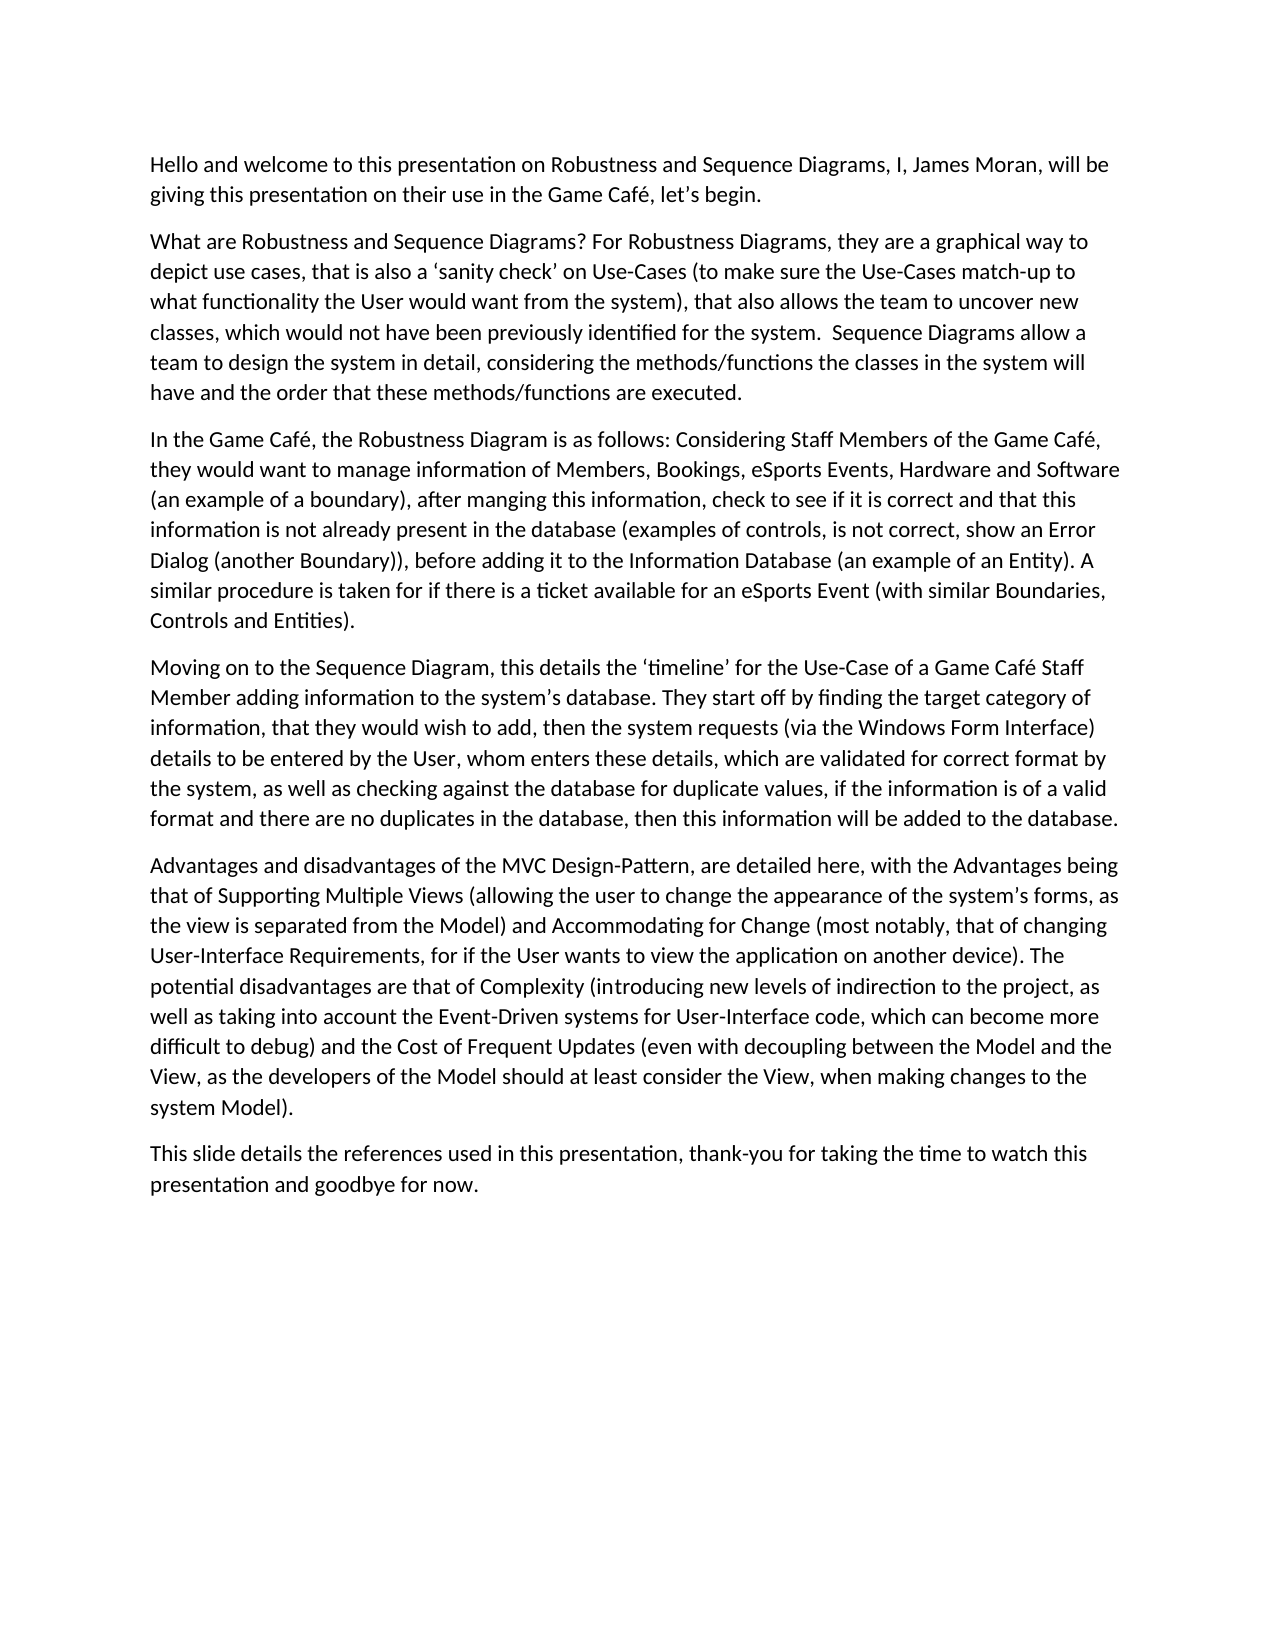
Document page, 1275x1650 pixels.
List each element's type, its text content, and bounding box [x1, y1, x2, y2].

text What are Robustness and Sequence Diagrams? For Robustness Diagrams, they are a graphical way to depict use cases, that is also a ‘sanity check’ on Use-Cases (to make sure the Use-Cases match-up to what functionality the User would want from the system), that also allows the team to uncover new classes, which would not have been previously identified for the system. Sequence Diagrams allow a team to design the system in detail, considering the methods/functions the classes in the system will have and the order that these methods/functions are executed. [150, 227, 1125, 406]
text Advantages and disadvantages of the MVC Design-Pattern, are detailed here, with the Advantages being that of Supporting Multiple Views (allowing the user to change the appearance of the system’s forms, as the view is separated from the Model) and Accommodating for Change (most notably, that of changing User-Interface Requirements, for if the User wants to view the application on another device). The potential disadvantages are that of Complexity (introducing new levels of indirection to the project, as well as taking into account the Event-Driven systems for User-Interface code, which can become more difficult to debug) and the Cost of Frequent Updates (even with decoupling between the Model and the View, as the developers of the Model should at least consider the View, when making changes to the system Model). [150, 851, 1125, 1121]
text Moving on to the Sequence Diagram, this details the ‘timeline’ for the Use-Case of a Game Café Staff Member adding information to the system’s database. They start off by finding the target category of information, that they would wish to add, then the system requests (via the Windows Form Interface) details to be entered by the User, whom enters these details, which are validated for correct format by the system, as well as checking against the database for duplicate values, if the information is of a valid format and there are no duplicates in the database, then this information will be added to the database. [150, 653, 1125, 832]
text Hello and welcome to this presentation on Robustness and Sequence Diagrams, I, James Moran, will be giving this presentation on their use in the Game Café, let’s begin. [150, 150, 1125, 208]
text This slide details the references used in this presentation, thank-you for taking the time to watch this presentation and goodbye for now. [150, 1139, 1125, 1198]
text In the Game Café, the Robustness Diagram is as follows: Considering Staff Members of the Game Café, they would want to manage information of Members, Bookings, eSports Events, Hardware and Software (an example of a boundary), after manging this information, check to see if it is correct and that this information is not already present in the database (examples of controls, is not correct, show an Error Dialog (another Boundary)), before adding it to the Information Database (an example of an Entity). A similar procedure is taken for if there is a ticket available for an eSports Event (with similar Boundaries, Controls and Entities). [150, 425, 1125, 634]
